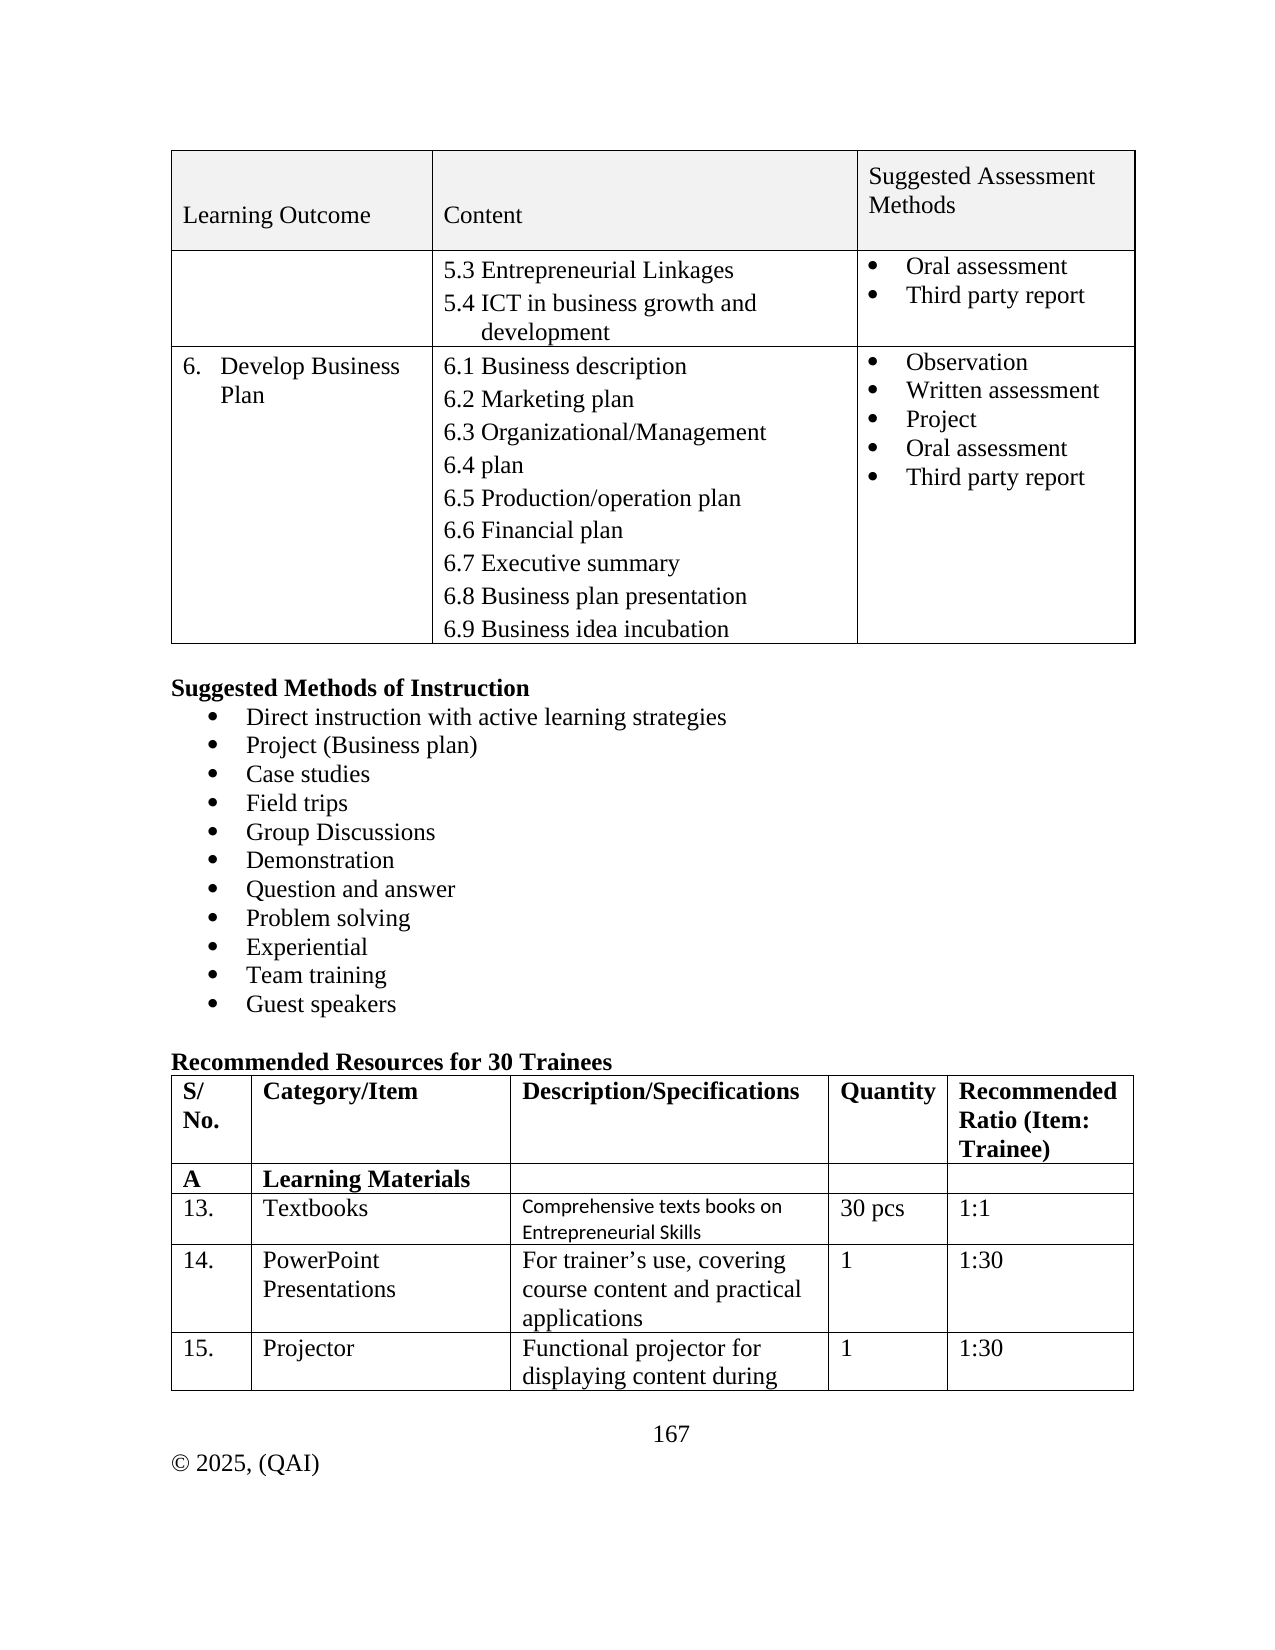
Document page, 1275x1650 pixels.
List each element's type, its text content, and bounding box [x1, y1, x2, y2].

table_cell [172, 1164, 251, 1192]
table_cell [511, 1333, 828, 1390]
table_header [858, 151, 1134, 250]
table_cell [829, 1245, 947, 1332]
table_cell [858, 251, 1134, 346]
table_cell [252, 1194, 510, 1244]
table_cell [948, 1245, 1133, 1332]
text Recommended Resources for 30 Trainees [171, 1047, 1134, 1075]
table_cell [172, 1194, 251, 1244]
list Demonstration [208, 845, 1134, 874]
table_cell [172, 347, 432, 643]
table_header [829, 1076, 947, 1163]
list Project (Business plan) [208, 730, 1134, 759]
list Problem solving [208, 903, 1134, 932]
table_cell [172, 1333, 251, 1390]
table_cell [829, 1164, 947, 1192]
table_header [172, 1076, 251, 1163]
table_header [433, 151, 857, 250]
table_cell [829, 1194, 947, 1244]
list Guest speakers [208, 989, 1134, 1018]
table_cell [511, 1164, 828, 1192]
list Team training [208, 960, 1134, 989]
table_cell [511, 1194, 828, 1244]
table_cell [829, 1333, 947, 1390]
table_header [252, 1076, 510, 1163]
list Case studies [208, 759, 1134, 788]
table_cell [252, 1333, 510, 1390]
list Group Discussions [208, 817, 1134, 845]
text Suggested Methods of Instruction [171, 673, 1134, 702]
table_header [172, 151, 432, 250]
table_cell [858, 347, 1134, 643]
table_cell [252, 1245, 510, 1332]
list Experiential [208, 932, 1134, 960]
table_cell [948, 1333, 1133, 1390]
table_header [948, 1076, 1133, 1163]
list Direct instruction with active learning strategies [208, 702, 1134, 730]
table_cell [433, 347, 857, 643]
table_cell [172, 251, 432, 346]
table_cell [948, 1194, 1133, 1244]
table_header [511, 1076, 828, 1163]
list Question and answer [208, 874, 1134, 903]
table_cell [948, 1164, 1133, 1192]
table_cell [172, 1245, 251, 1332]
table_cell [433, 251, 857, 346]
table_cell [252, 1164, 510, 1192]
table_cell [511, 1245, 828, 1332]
list Field trips [208, 788, 1134, 817]
